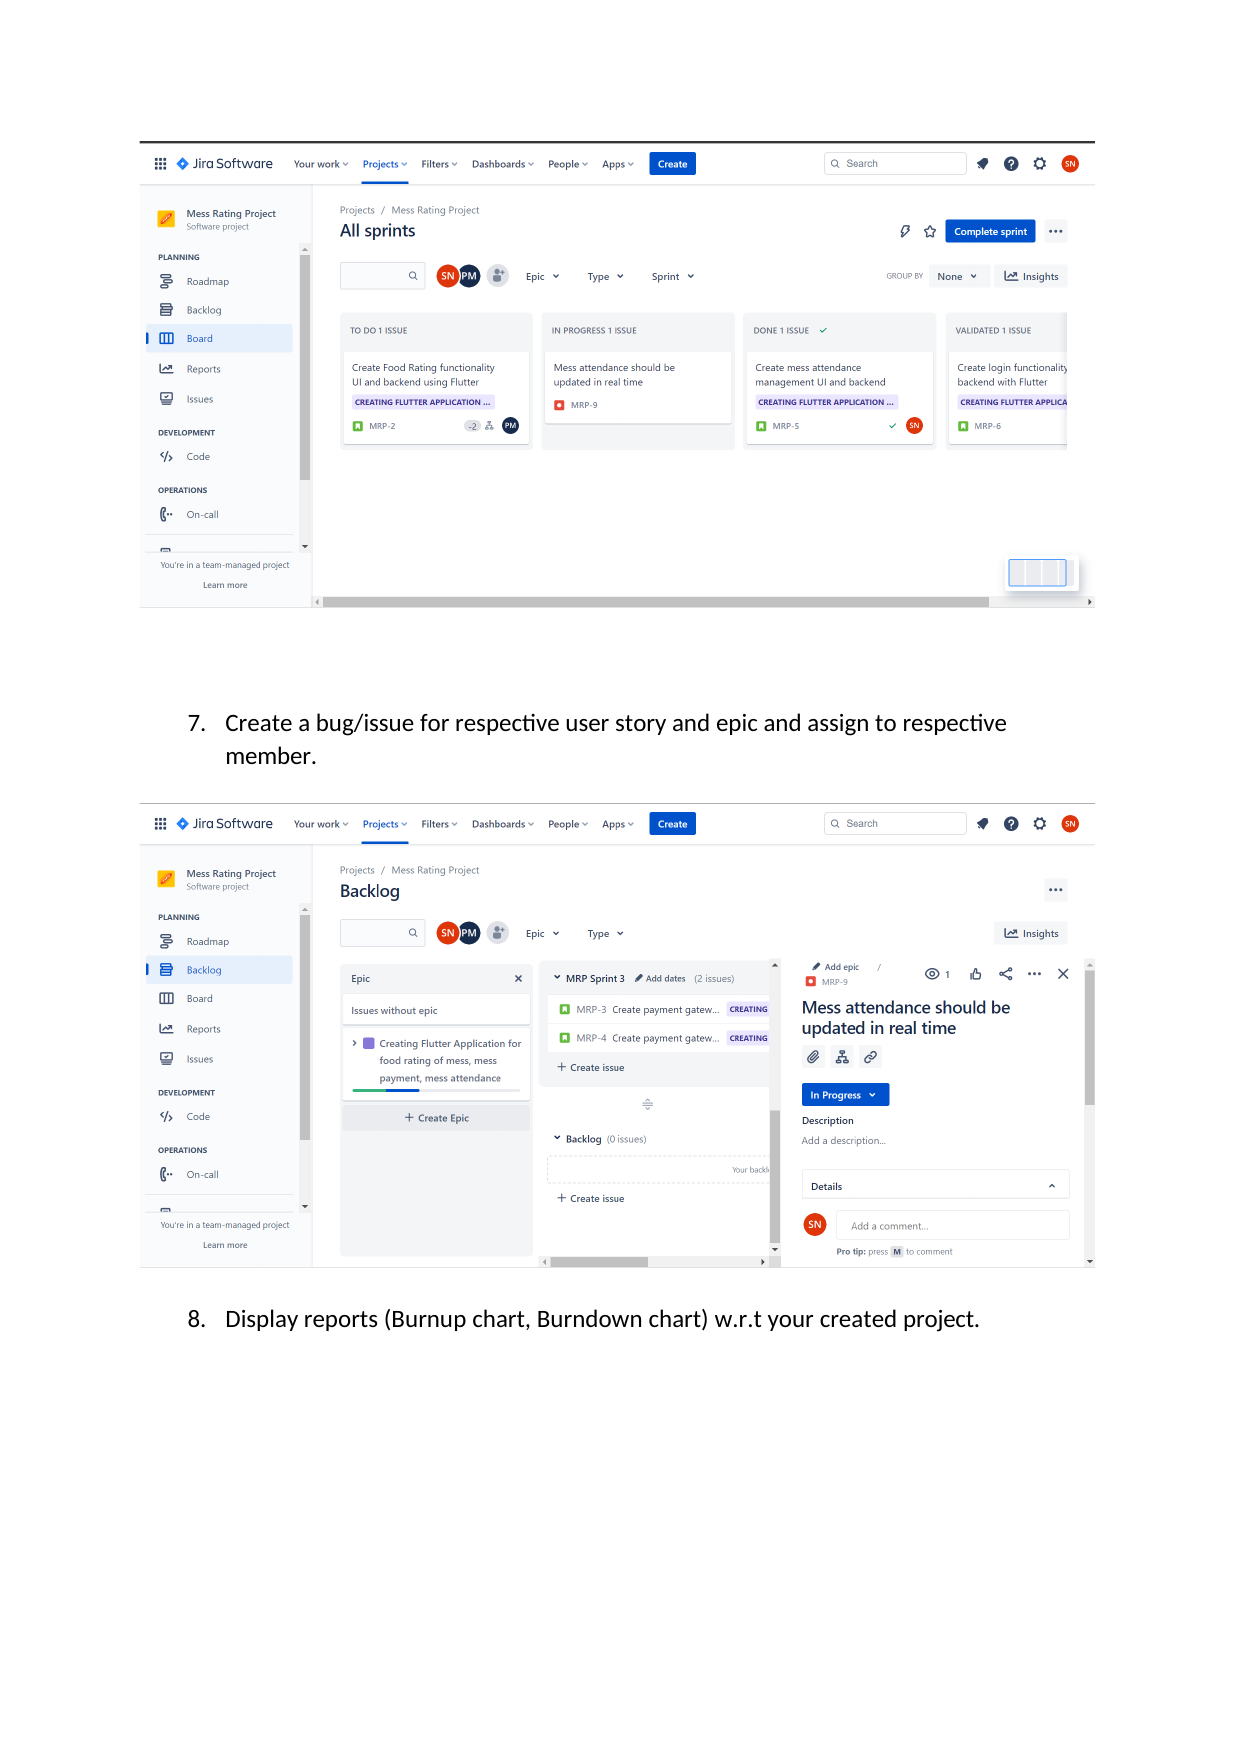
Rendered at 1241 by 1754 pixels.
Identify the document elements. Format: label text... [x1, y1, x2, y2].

list Create a bug/issue for respective user story and epic and assign to respective member. [187, 707, 1008, 770]
picture [139, 803, 1095, 1268]
picture [139, 141, 1095, 608]
list Display reports (Burnup chart, Burndown chart) w.r.t your created project. [187, 1303, 1094, 1333]
